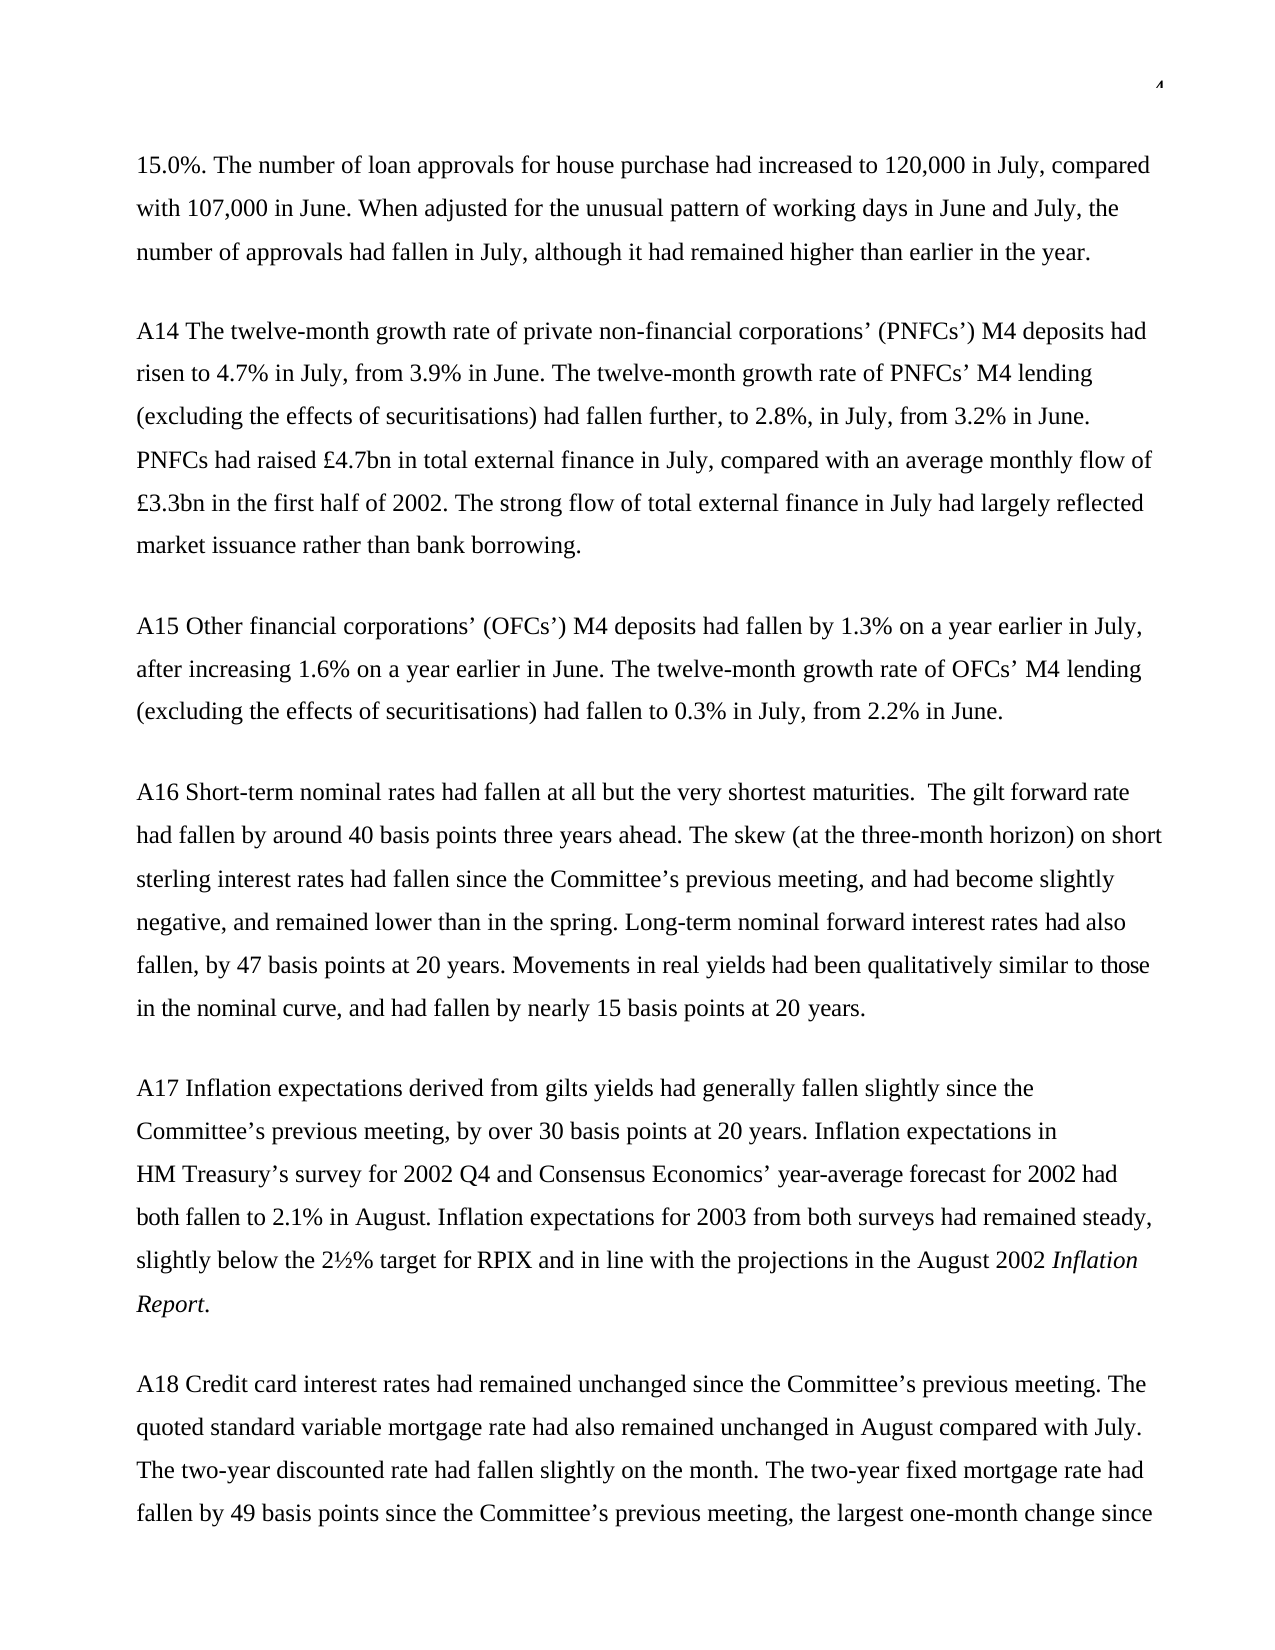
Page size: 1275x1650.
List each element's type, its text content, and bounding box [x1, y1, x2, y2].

text HM Treasury’s survey for 2002 Q4 and Consensus Economics’ year-average forecast for 2002 had both fallen to 2.1% in August. Inflation expectations for 2003 from both surveys had remained steady, slightly below the 2½% target for RPIX and in line with the projections in the August 2002 Inflation Report. [136, 1159, 1157, 1317]
text A16 Short-term nominal rates had fallen at all but the very shortest maturities. The gilt forward rate had fallen by around 40 basis points three years ahead. The skew (at the three-month horizon) on short sterling interest rates had fallen since the Committee’s previous meeting, and had become slightly negative, and remained lower than in the spring. Long-term nominal forward interest rates had also fallen, by 47 basis points at 20 years. Movements in real yields had been qualitatively similar to those in the nominal curve, and had fallen by nearly 15 basis points at 20 years. [136, 777, 1166, 1022]
text A14 The twelve-month growth rate of private non-financial corporations’ (PNFCs’) M4 deposits had risen to 4.7% in July, from 3.9% in June. The twelve-month growth rate of PNFCs’ M4 lending (excluding the effects of securitisations) had fallen further, to 2.8%, in July, from 3.2% in June. [136, 316, 1181, 430]
text PNFCs had raised £4.7bn in total external finance in July, compared with an average monthly flow of [136, 445, 1181, 473]
text A18 Credit card interest rates had remained unchanged since the Committee’s previous meeting. The quoted standard variable mortgage rate had also remained unchanged in August compared with July. The two-year discounted rate had fallen slightly on the month. The two-year fixed mortgage rate had fallen by 49 basis points since the Committee’s previous meeting, the largest one-month change since [136, 1369, 1164, 1527]
text 15.0%. The number of loan approvals for house purchase had increased to 120,000 in July, compared with 107,000 in June. When adjusted for the unusual pattern of working days in June and July, the number of approvals had fallen in July, although it had remained higher than earlier in the year. [136, 150, 1181, 265]
text £3.3bn in the first half of 2002. The strong flow of total external finance in July had largely reflected market issuance rather than bank borrowing. [136, 488, 1181, 559]
text A17 Inflation expectations derived from gilts yields had generally fallen slightly since the Committee’s previous meeting, by over 30 basis points at 20 years. Inflation expectations in [136, 1073, 1138, 1145]
text A15 Other financial corporations’ (OFCs’) M4 deposits had fallen by 1.3% on a year earlier in July, after increasing 1.6% on a year earlier in June. The twelve-month growth rate of OFCs’ M4 lending (excluding the effects of securitisations) had fallen to 0.3% in July, from 2.2% in June. [136, 611, 1144, 725]
